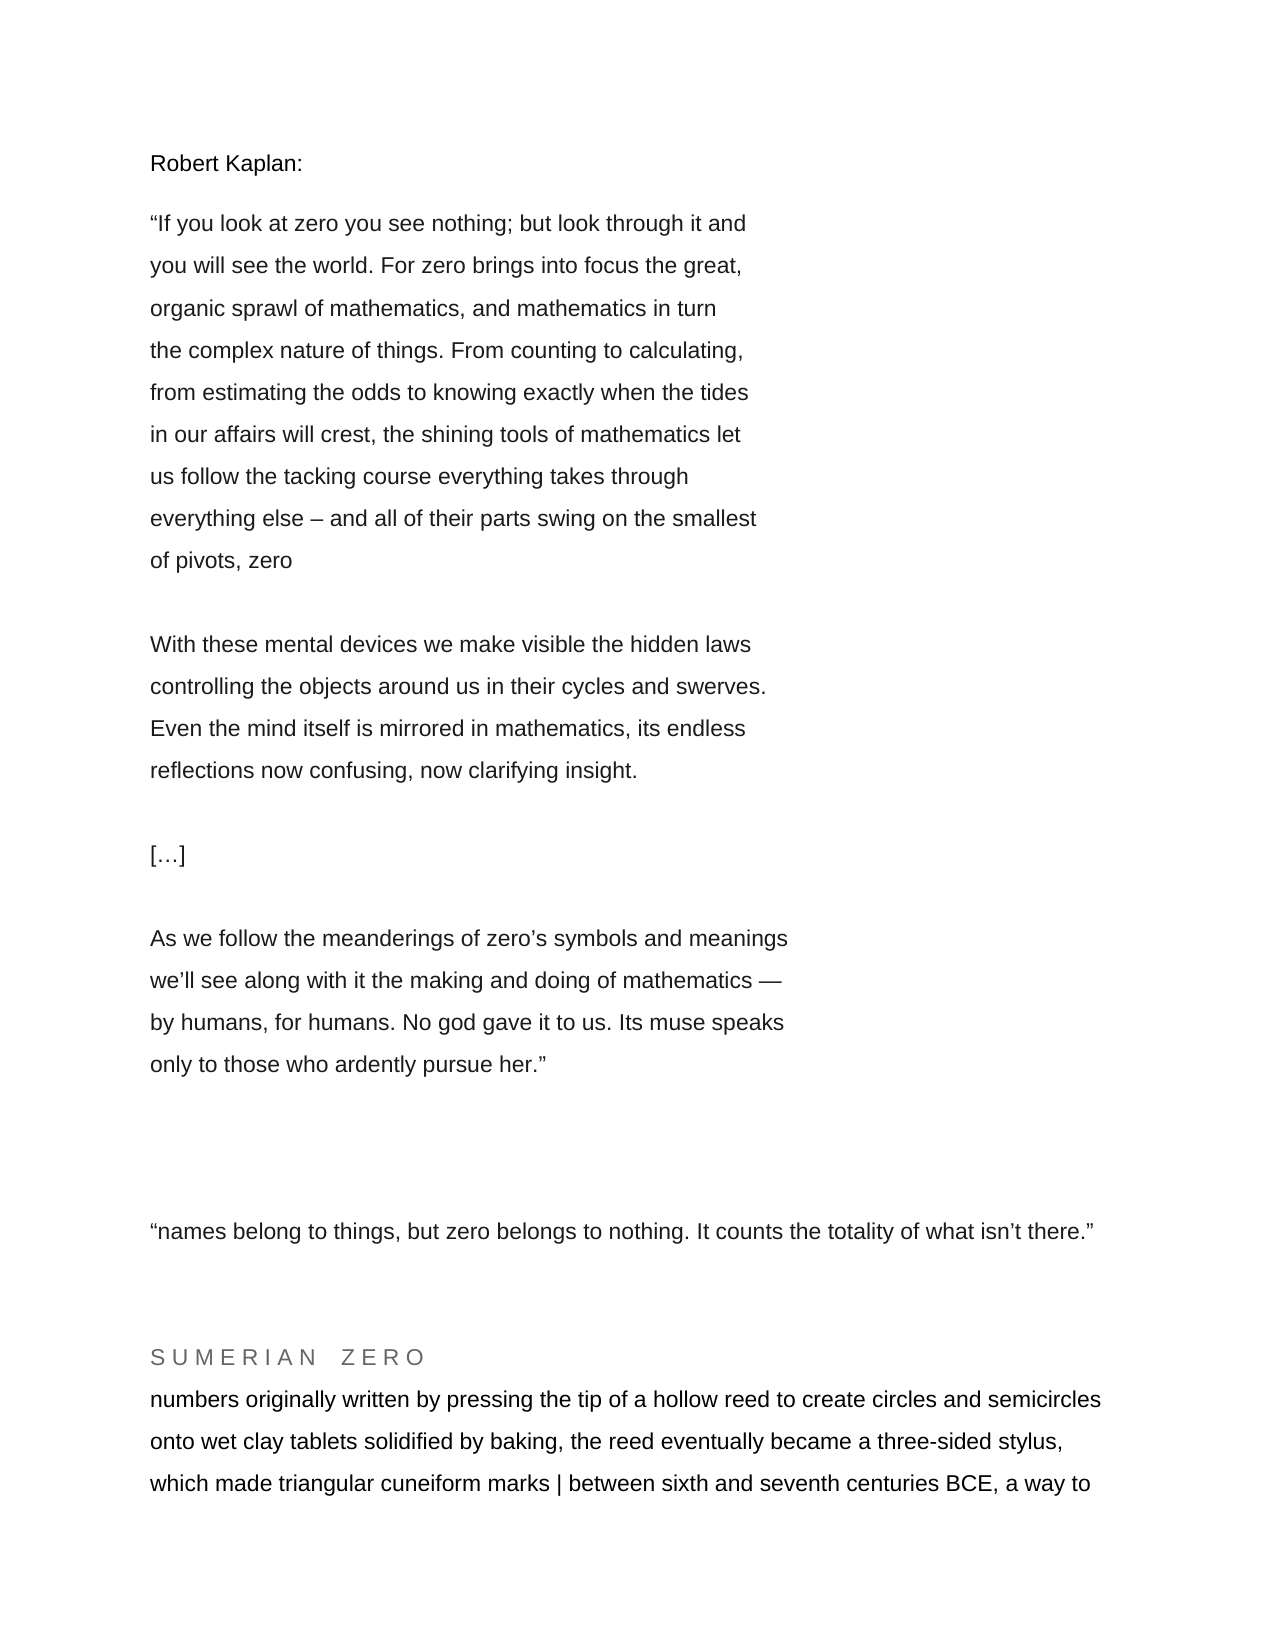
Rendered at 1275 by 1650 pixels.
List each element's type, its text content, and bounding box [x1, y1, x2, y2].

text “names belong to things, but zero belongs to nothing. It counts the totality of what isn’t there.” [150, 1218, 1125, 1287]
text Robert Kaplan: [150, 150, 1125, 207]
text “If you look at zero you see nothing; but look through it and you will see the world. For zero brings into focus the great, organic sprawl of mathematics, and mathematics in turn the complex nature of things. From counting to calculating, from estimating the odds to knowing exactly when the tides in our affairs will crest, the shining tools of mathematics let us follow the tacking course everything takes through everything else – and all of their parts swing on the smallest of pivots, zero [150, 210, 1125, 573]
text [150, 1344, 1125, 1497]
text As we follow the meanderings of zero’s symbols and meanings we’ll see along with it the making and doing of mathematics — by humans, for humans. No god gave it to us. Its muse speaks only to those who ardently pursue her.” [150, 924, 1125, 1077]
text […] [150, 841, 1125, 867]
text With these mental devices we make visible the hidden laws controlling the objects around us in their cycles and swerves. Even the mind itself is mirrored in mathematics, its endless reflections now confusing, now clarifying insight. [150, 631, 1125, 783]
